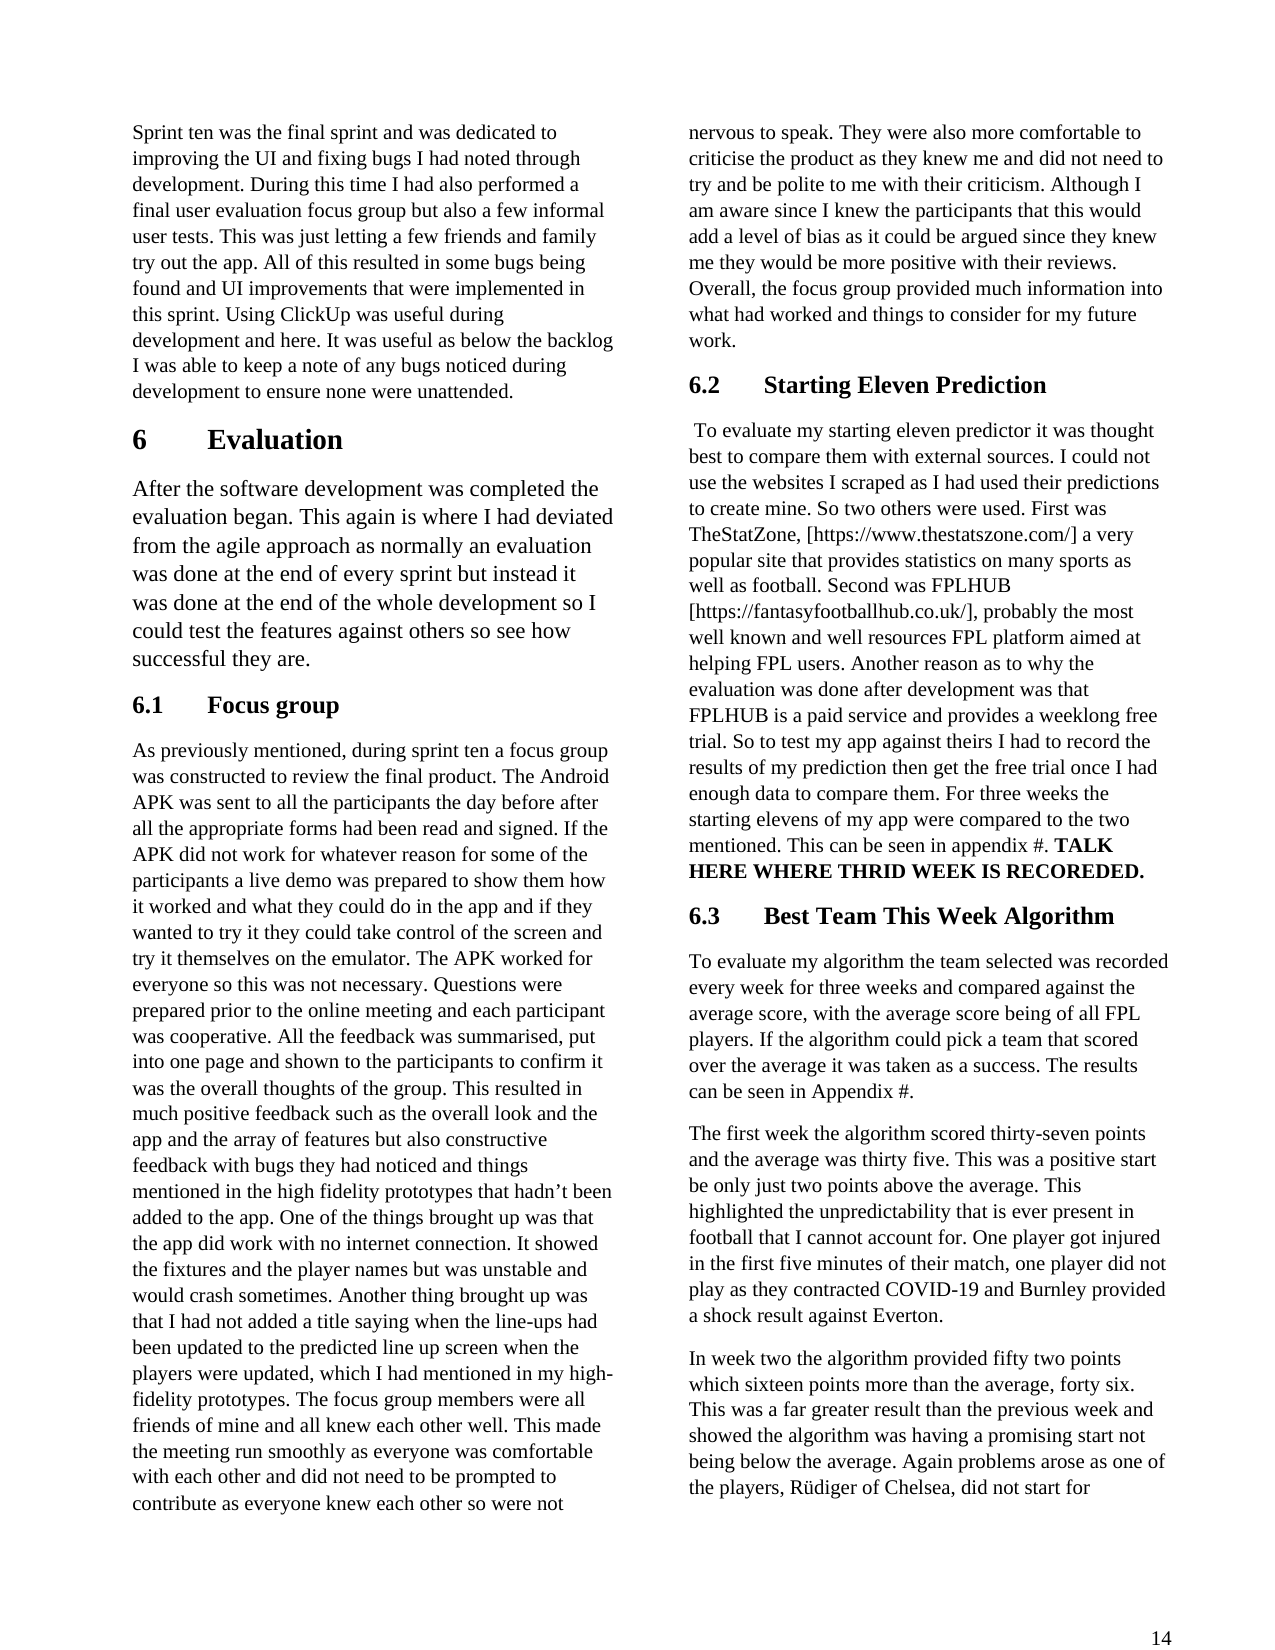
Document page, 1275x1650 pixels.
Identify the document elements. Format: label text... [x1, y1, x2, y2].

text After the software development was completed the evaluation began. This again is where I had deviated from the agile approach as normally an evaluation was done at the end of every sprint but instead it was done at the end of the whole development so I could test the features against others so see how successful they are. [132, 475, 615, 672]
text To evaluate my algorithm the team selected was recorded every week for three weeks and compared against the average score, with the average score being of all FPL players. If the algorithm could pick a team that scored over the average it was taken as a success. The results can be seen in Appendix #. [688, 949, 1171, 1103]
text The first week the algorithm scored thirty-seven points and the average was thirty five. This was a positive start be only just two points above the average. This highlighted the unpredictability that is ever present in football that I cannot account for. One player got injured in the first five minutes of their match, one player did not play as they contracted COVID-19 and Burnley provided a shock result against Everton. [688, 1121, 1171, 1327]
text 6.3 Best Team This Week Algorithm [688, 901, 1171, 930]
text 6 Evaluation [132, 422, 615, 456]
text To evaluate my starting eleven predictor it was thought best to compare them with external sources. I could not use the websites I scraped as I had used their predictions to create mine. So two others were used. First was TheStatZone, [https://www.thestatszone.com/] a very popular site that provides statistics on many sports as well as football. Second was FPLHUB [https://fantasyfootballhub.co.uk/], probably the most well known and well resources FPL platform aimed at helping FPL users. Another reason as to why the evaluation was done after development was that FPLHUB is a paid service and provides a weeklong free trial. So to test my app against theirs I had to record the results of my prediction then get the free trial once I had enough data to compare them. For three weeks the starting elevens of my app were compared to the two mentioned. This can be seen in appendix #. TALK HERE WHERE THRID WEEK IS RECOREDED. [688, 418, 1171, 883]
text 6.1 Focus group [132, 691, 615, 719]
text 6.2 Starting Eleven Prediction [688, 370, 1171, 399]
